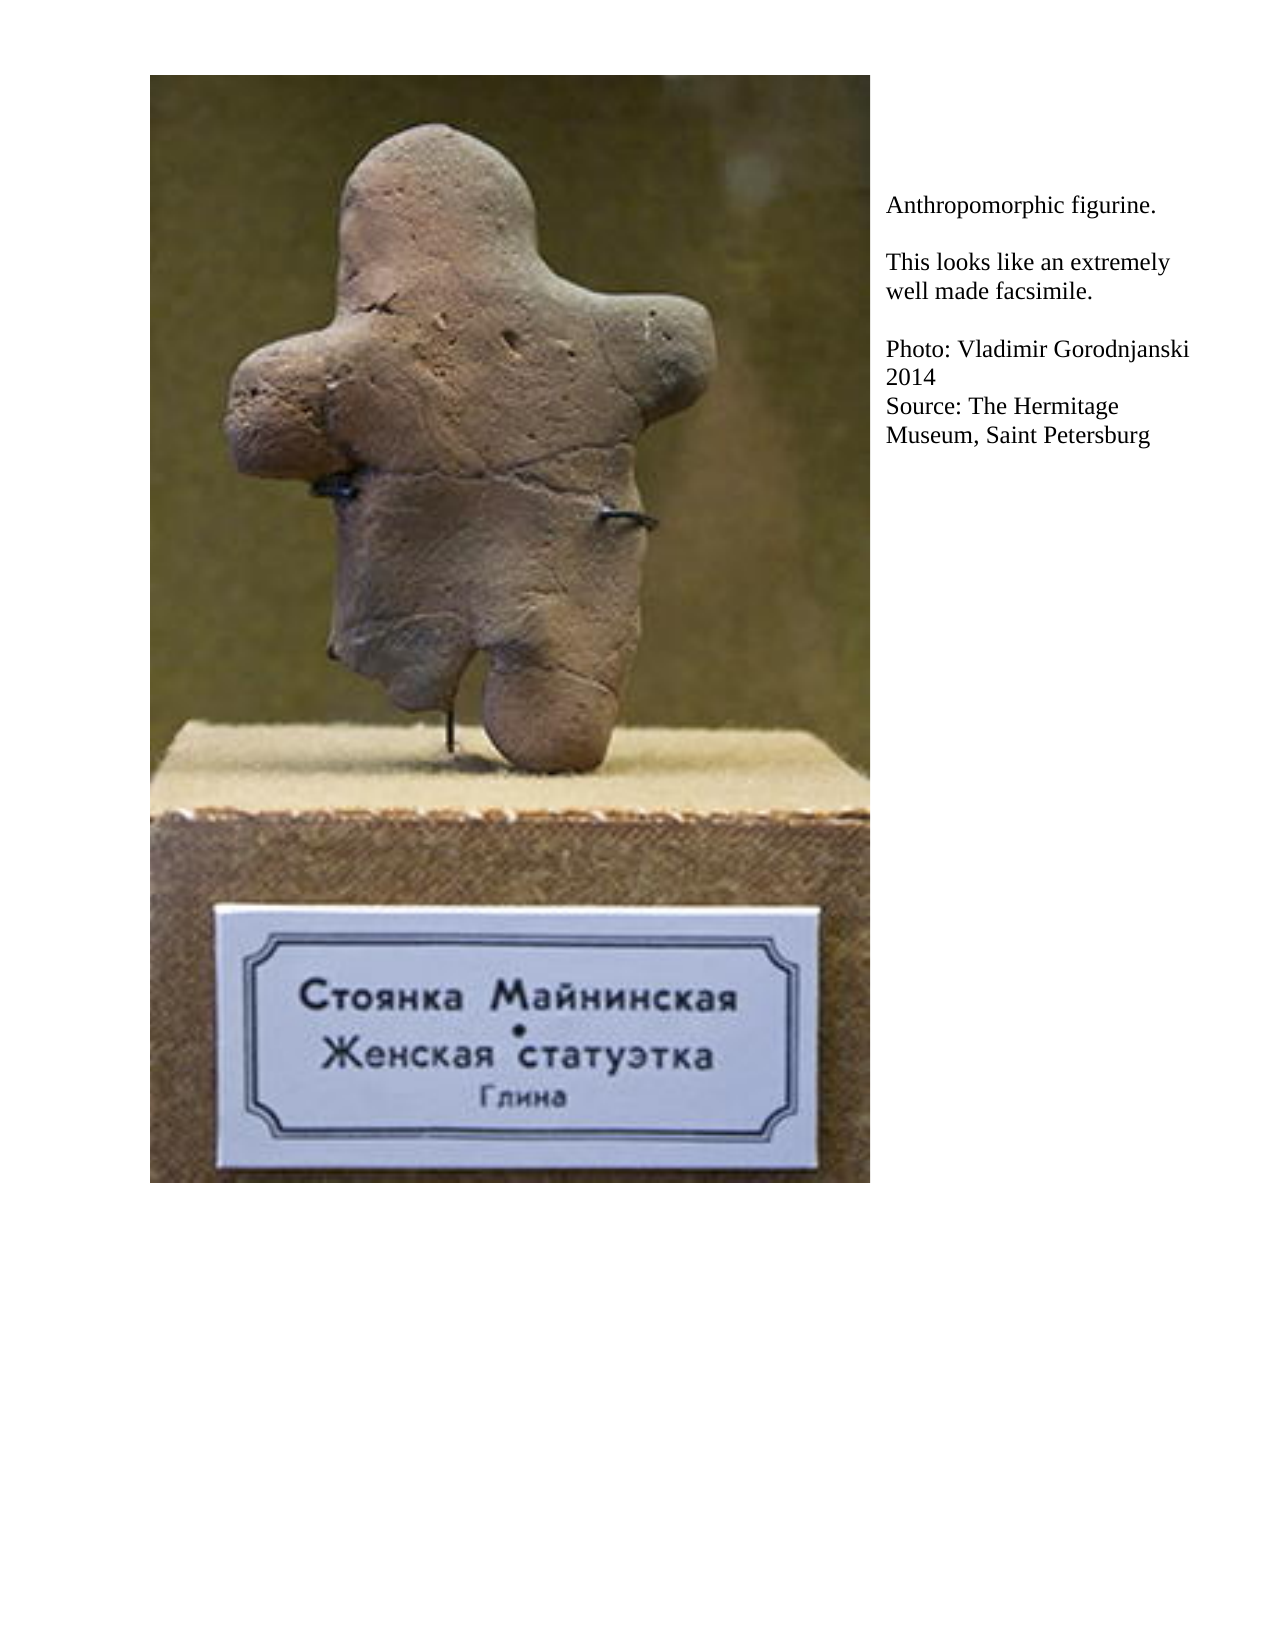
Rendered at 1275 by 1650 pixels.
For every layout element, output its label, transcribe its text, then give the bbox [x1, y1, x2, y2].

picture [150, 75, 871, 1183]
text Anthropomorphic figurine. This looks like an extremely well made facsimile. Photo: Vladimir Gorodnjanski 2014 Source: The Hermitage Museum, Saint Petersburg [871, 75, 1200, 449]
